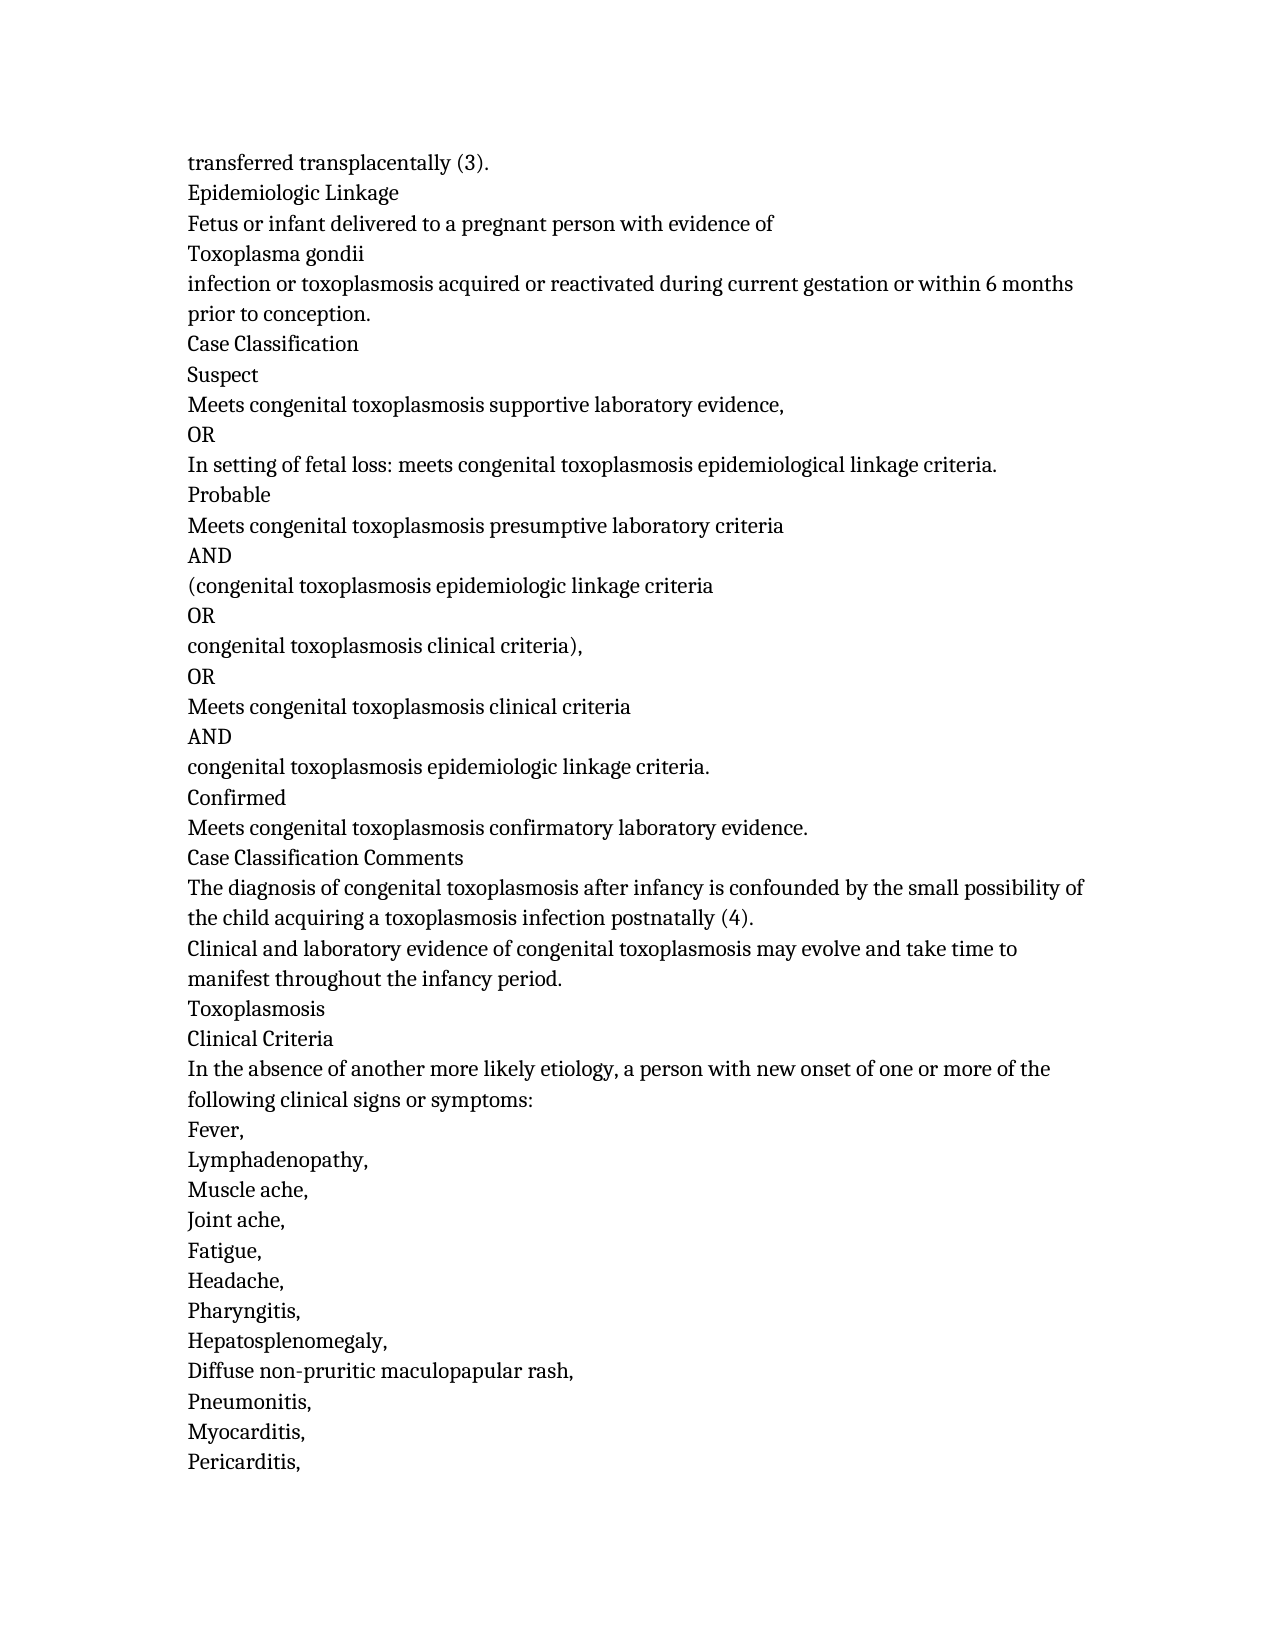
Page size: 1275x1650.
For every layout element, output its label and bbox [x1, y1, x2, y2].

text [187, 150, 1087, 1475]
